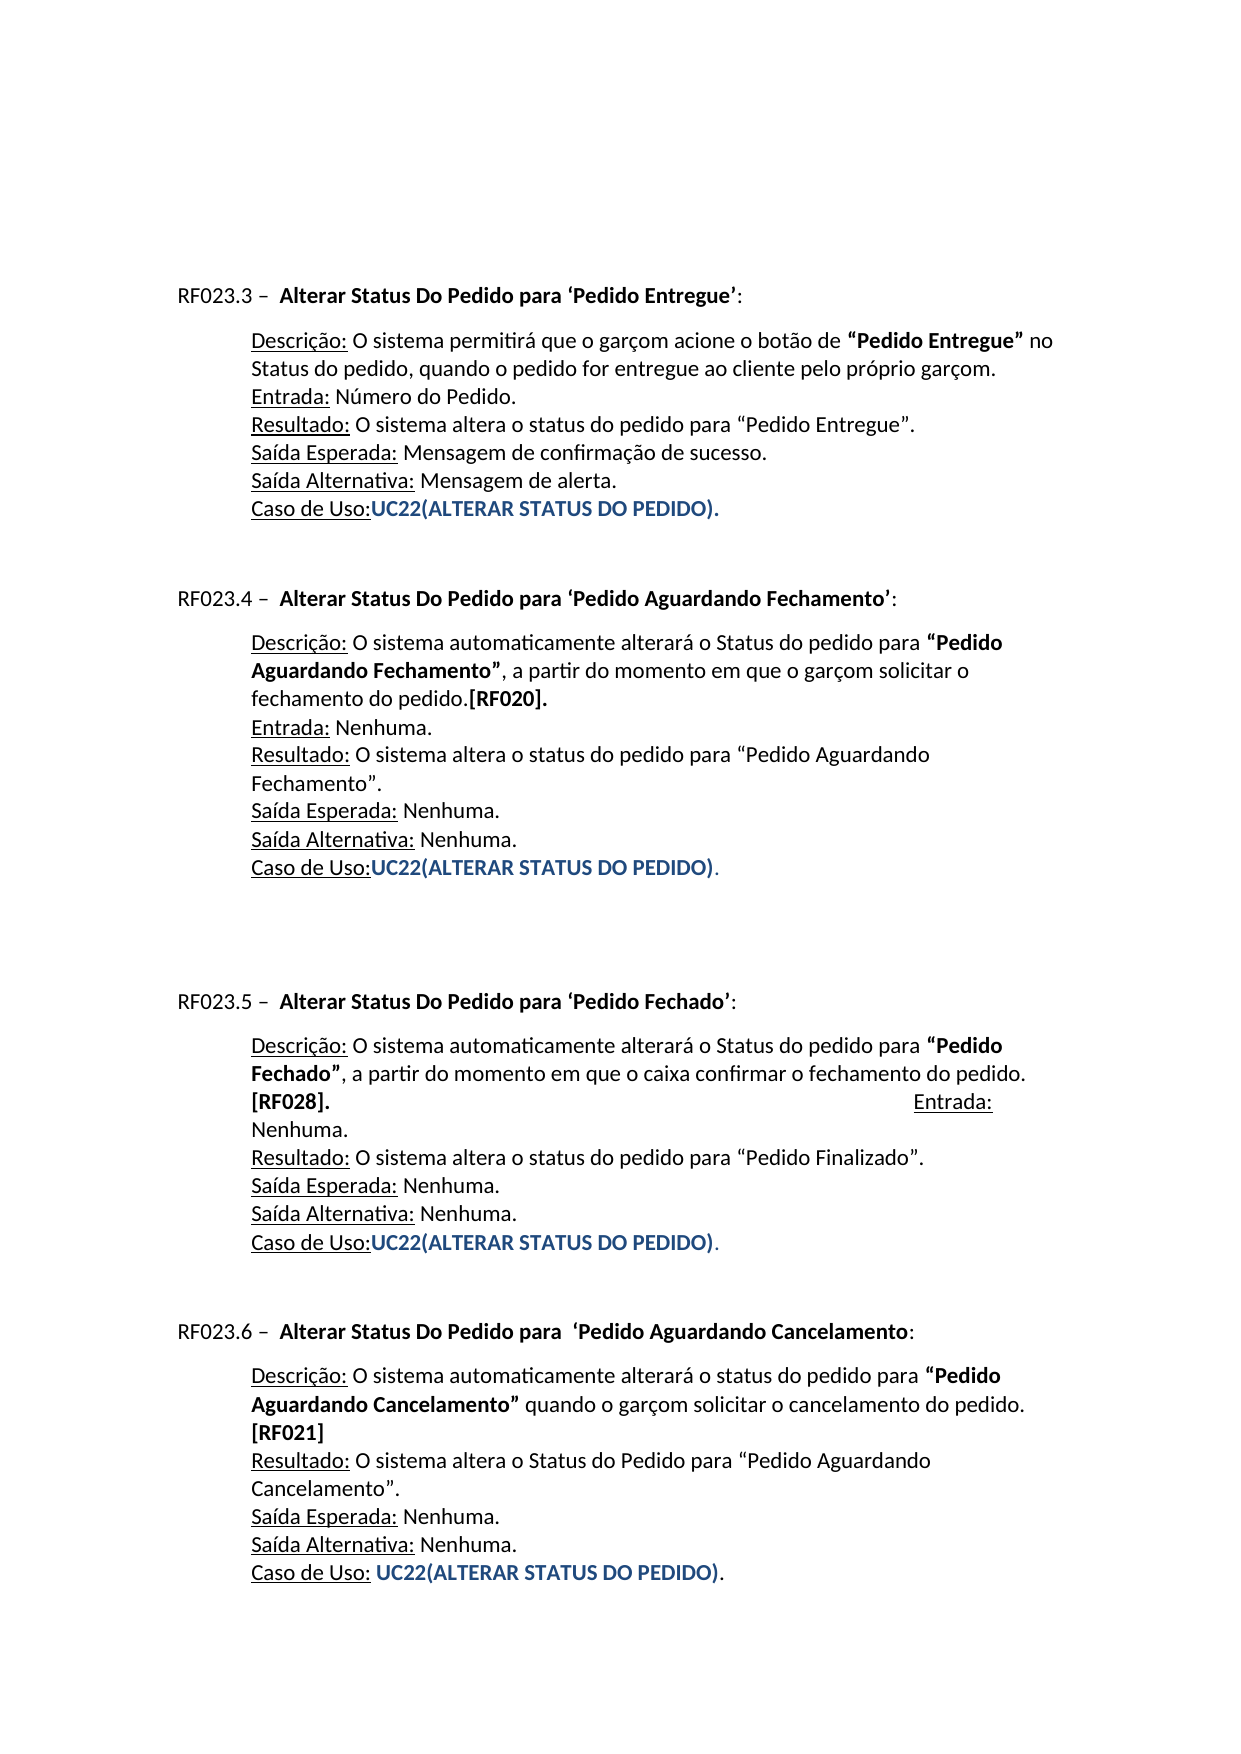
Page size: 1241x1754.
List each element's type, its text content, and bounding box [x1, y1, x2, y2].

text RF023.6 – Alterar Status Do Pedido para ‘Pedido Aguardando Cancelamento: [177, 1317, 1063, 1345]
text Descrição: O sistema permitirá que o garçom acione o botão de “Pedido Entregue” no Status do pedido, quando o pedido for entregue ao cliente pelo próprio garçom. Entrada: Número do Pedido. Resultado: O sistema altera o status do pedido para “Pedido Entregue”. Saída Esperada: Mensagem de confirmação de sucesso. Saída Alternativa: Mensagem de alerta. Caso de Uso:UC22(ALTERAR STATUS DO PEDIDO). [251, 326, 1063, 522]
text Descrição: O sistema automaticamente alterará o Status do pedido para “Pedido Aguardando Fechamento”, a partir do momento em que o garçom solicitar o fechamento do pedido.[RF020]. Entrada: Nenhuma. Resultado: O sistema altera o status do pedido para “Pedido Aguardando Fechamento”. Saída Esperada: Nenhuma. Saída Alternativa: Nenhuma. Caso de Uso:UC22(ALTERAR STATUS DO PEDIDO). [251, 628, 1063, 881]
text Descrição: O sistema automaticamente alterará o status do pedido para “Pedido Aguardando Cancelamento” quando o garçom solicitar o cancelamento do pedido.[RF021] Resultado: O sistema altera o Status do Pedido para “Pedido Aguardando Cancelamento”. Saída Esperada: Nenhuma. Saída Alternativa: Nenhuma. Caso de Uso: UC22(ALTERAR STATUS DO PEDIDO). [251, 1362, 1063, 1586]
text RF023.4 – Alterar Status Do Pedido para ‘Pedido Aguardando Fechamento’: [177, 584, 1063, 612]
text RF023.3 – Alterar Status Do Pedido para ‘Pedido Entregue’: [177, 282, 1063, 310]
text RF023.5 – Alterar Status Do Pedido para ‘Pedido Fechado’: [177, 987, 1063, 1015]
text Descrição: O sistema automaticamente alterará o Status do pedido para “Pedido Fechado”, a partir do momento em que o caixa confirmar o fechamento do pedido.[RF028]. Entrada: Nenhuma. Resultado: O sistema altera o status do pedido para “Pedido Finalizado”. Saída Esperada: Nenhuma. Saída Alternativa: Nenhuma. Caso de Uso:UC22(ALTERAR STATUS DO PEDIDO). [251, 1031, 1063, 1256]
